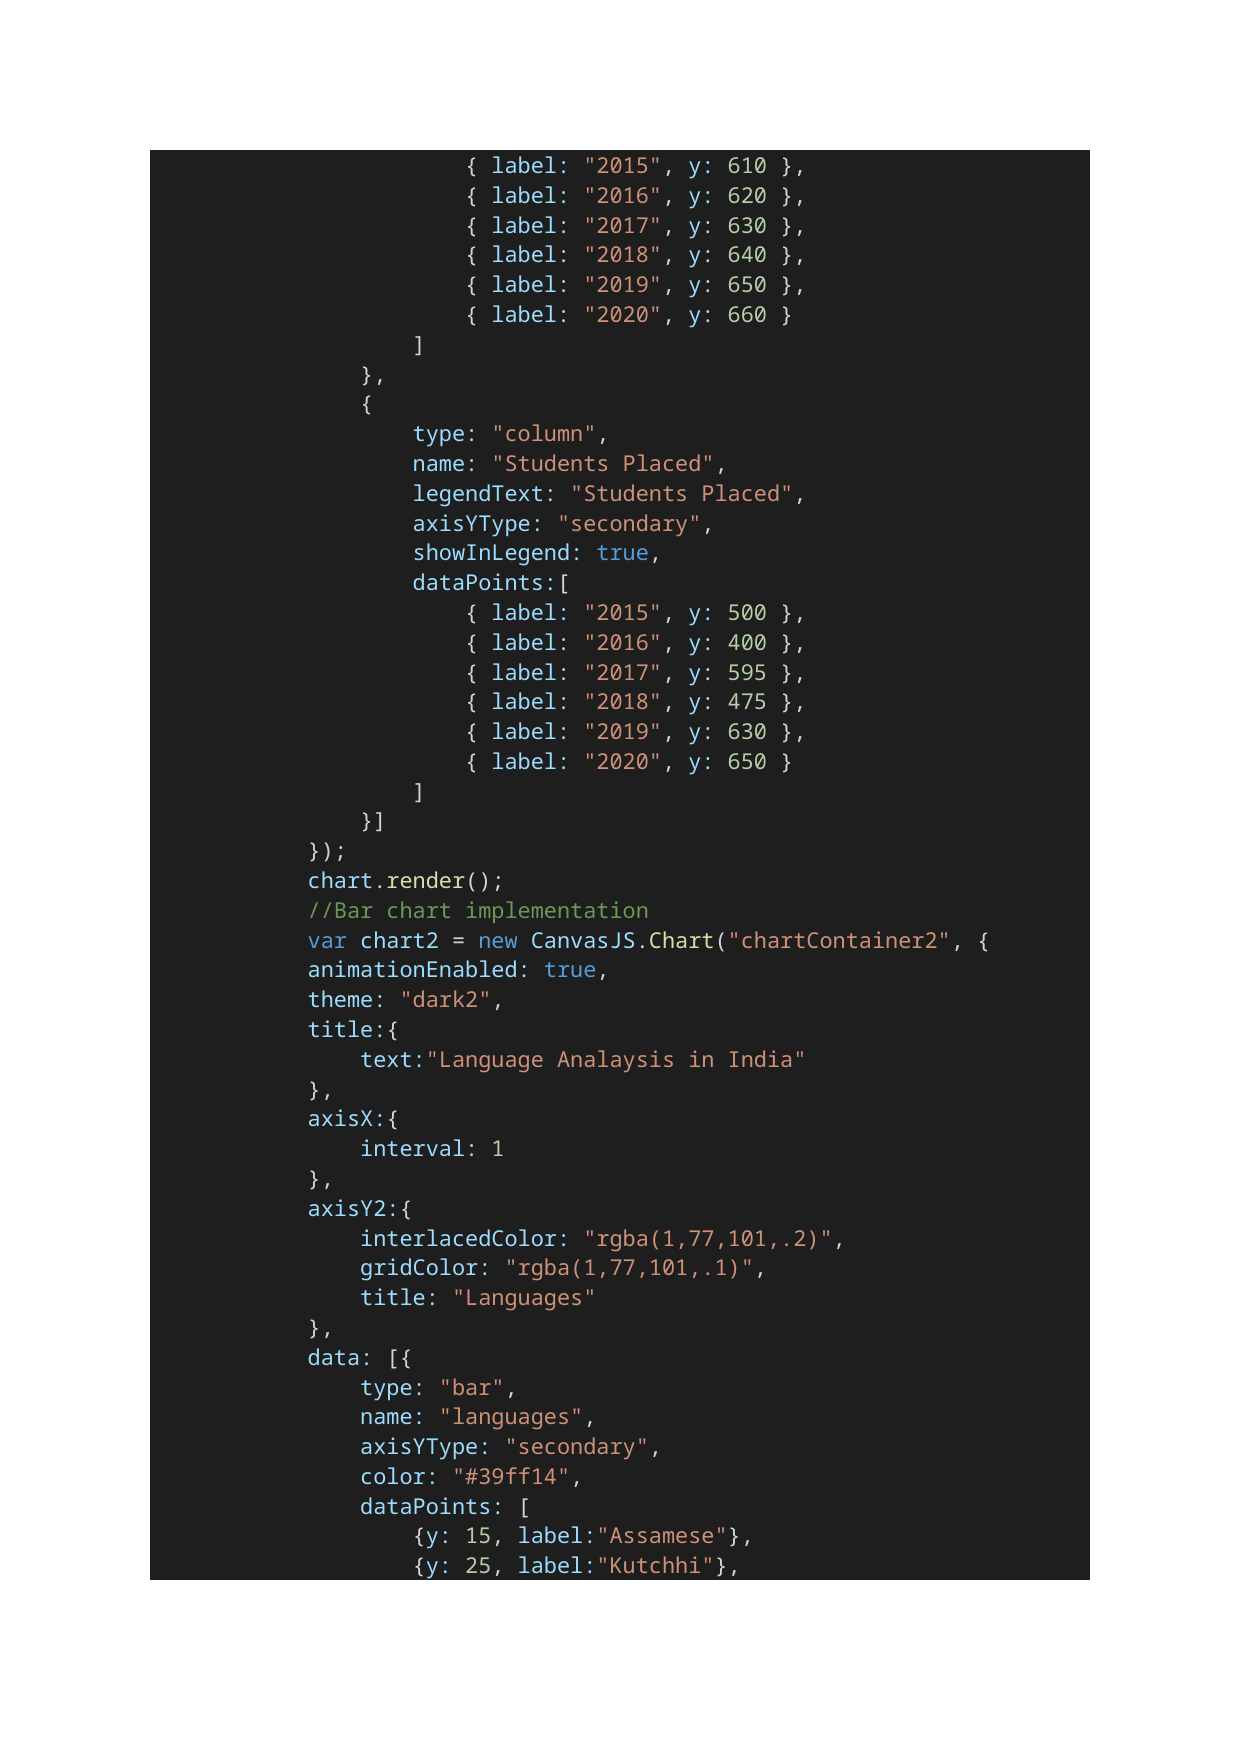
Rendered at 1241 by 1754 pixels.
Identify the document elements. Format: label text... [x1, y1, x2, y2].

text ] [150, 329, 1090, 358]
text title:{ [150, 1014, 1090, 1044]
text type: "bar", [150, 1371, 1090, 1401]
text }, [150, 1312, 1090, 1342]
text axisY2:{ [150, 1193, 1090, 1222]
text { label: "2018", y: 640 }, [150, 239, 1090, 269]
text { label: "2015", y: 610 }, [150, 150, 1090, 180]
text data: [{ [150, 1342, 1090, 1371]
text }, [150, 1163, 1090, 1193]
text { label: "2015", y: 500 }, [150, 597, 1090, 627]
text type: "column", [150, 418, 1090, 448]
text animationEnabled: true, [150, 954, 1090, 984]
text interval: 1 [150, 1133, 1090, 1163]
text dataPoints: [ [150, 1491, 1090, 1520]
text chart.render(); [150, 865, 1090, 895]
text title: "Languages" [150, 1282, 1090, 1312]
text { label: "2020", y: 650 } [150, 746, 1090, 776]
text { label: "2017", y: 595 }, [150, 656, 1090, 686]
text var chart2 = new CanvasJS.Chart("chartContainer2", { [150, 924, 1090, 954]
text { label: "2019", y: 630 }, [150, 716, 1090, 746]
text interlacedColor: "rgba(1,77,101,.2)", [150, 1222, 1090, 1252]
text { label: "2020", y: 660 } [150, 299, 1090, 329]
text }); [150, 835, 1090, 865]
text }, [150, 358, 1090, 388]
text legendText: "Students Placed", [150, 478, 1090, 507]
text { label: "2019", y: 650 }, [150, 269, 1090, 299]
text {y: 25, label:"Kutchhi"}, [150, 1550, 1090, 1580]
text showInLegend: true, [150, 537, 1090, 567]
text }, [150, 1073, 1090, 1103]
text { [150, 388, 1090, 418]
text { label: "2018", y: 475 }, [150, 686, 1090, 716]
text { label: "2017", y: 630 }, [150, 209, 1090, 239]
text axisYType: "secondary", [150, 507, 1090, 537]
text {y: 15, label:"Assamese"}, [150, 1520, 1090, 1550]
text axisX:{ [150, 1103, 1090, 1133]
text axisYType: "secondary", [150, 1431, 1090, 1461]
text { label: "2016", y: 620 }, [150, 180, 1090, 209]
text text:"Language Analaysis in India" [150, 1044, 1090, 1073]
text ] [150, 776, 1090, 805]
text name: "languages", [150, 1401, 1090, 1431]
text //Bar chart implementation [150, 895, 1090, 924]
text gridColor: "rgba(1,77,101,.1)", [150, 1252, 1090, 1282]
text theme: "dark2", [150, 984, 1090, 1014]
text { label: "2016", y: 400 }, [150, 627, 1090, 656]
text dataPoints:[ [150, 567, 1090, 597]
text color: "#39ff14", [150, 1461, 1090, 1491]
text }] [150, 805, 1090, 835]
text name: "Students Placed", [150, 448, 1090, 478]
